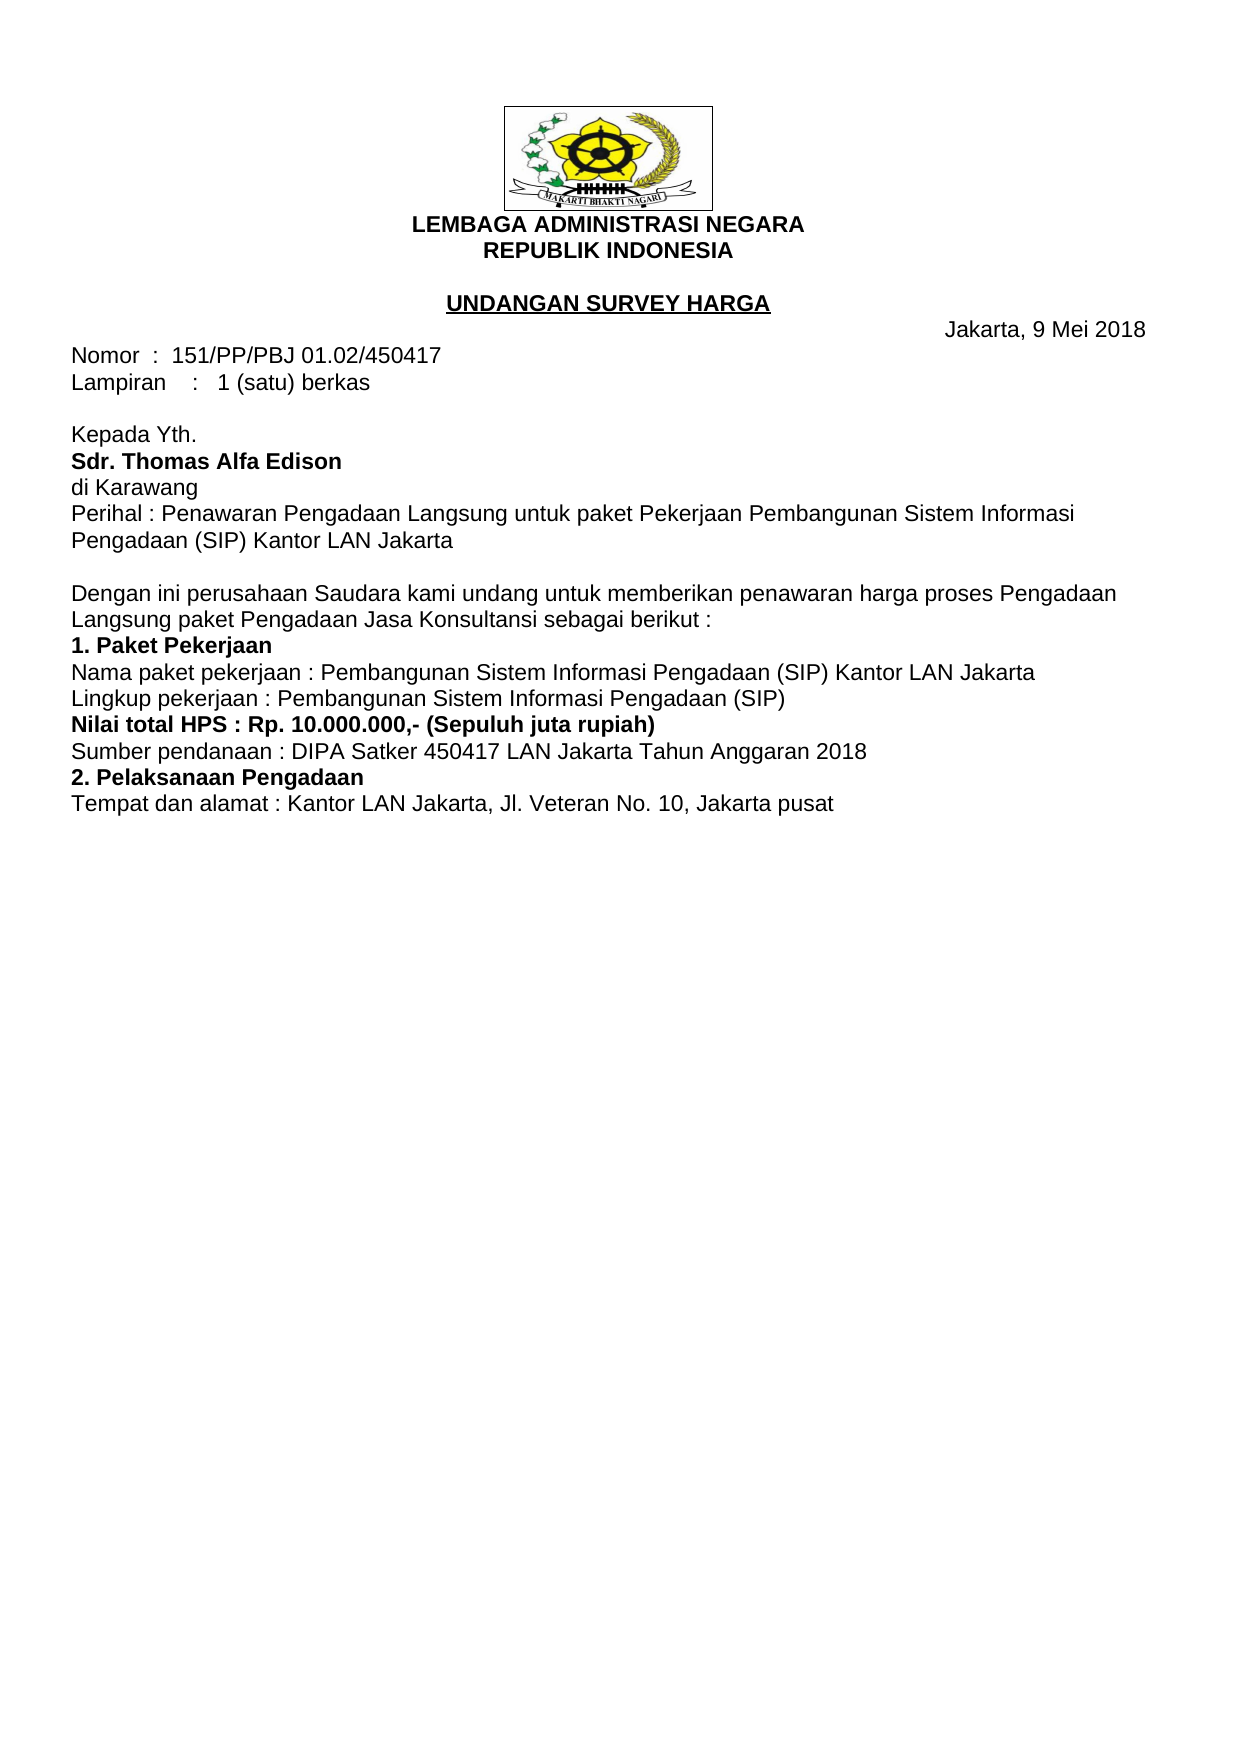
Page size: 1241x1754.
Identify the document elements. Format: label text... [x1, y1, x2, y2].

text Nama paket pekerjaan : Pembangunan Sistem Informasi Pengadaan (SIP) Kantor LAN Jakarta [71, 658, 1146, 685]
text Kepada Yth. [71, 421, 1146, 448]
text Tempat dan alamat : Kantor LAN Jakarta, Jl. Veteran No. 10, Jakarta pusat [71, 790, 1146, 817]
text di Karawang [71, 474, 1146, 500]
picture [505, 107, 712, 210]
text Nilai total HPS : Rp. 10.000.000,- (Sepuluh juta rupiah) [71, 711, 1146, 738]
text UNDANGAN SURVEY HARGA [71, 289, 1146, 316]
text Lingkup pekerjaan : Pembangunan Sistem Informasi Pengadaan (SIP) [71, 685, 1146, 711]
text 2. Pelaksanaan Pengadaan [71, 764, 1146, 790]
text REPUBLIK INDONESIA [71, 237, 1146, 263]
text Sumber pendanaan : DIPA Satker 450417 LAN Jakarta Tahun Anggaran 2018 [71, 738, 1146, 764]
text Lampiran : 1 (satu) berkas [71, 369, 1146, 395]
text Nomor : 151/PP/PBJ 01.02/450417 [71, 342, 1146, 369]
text Jakarta, 9 Mei 2018 [71, 316, 1146, 342]
text 1. Paket Pekerjaan [71, 632, 1146, 658]
text Sdr. Thomas Alfa Edison [71, 448, 1146, 474]
text LEMBAGA ADMINISTRASI NEGARA [71, 211, 1146, 237]
text Dengan ini perusahaan Saudara kami undang untuk memberikan penawaran harga proses Pengadaan Langsung paket Pengadaan Jasa Konsultansi sebagai berikut : [71, 579, 1146, 632]
text Perihal : Penawaran Pengadaan Langsung untuk paket Pekerjaan Pembangunan Sistem Informasi Pengadaan (SIP) Kantor LAN Jakarta [71, 500, 1146, 553]
